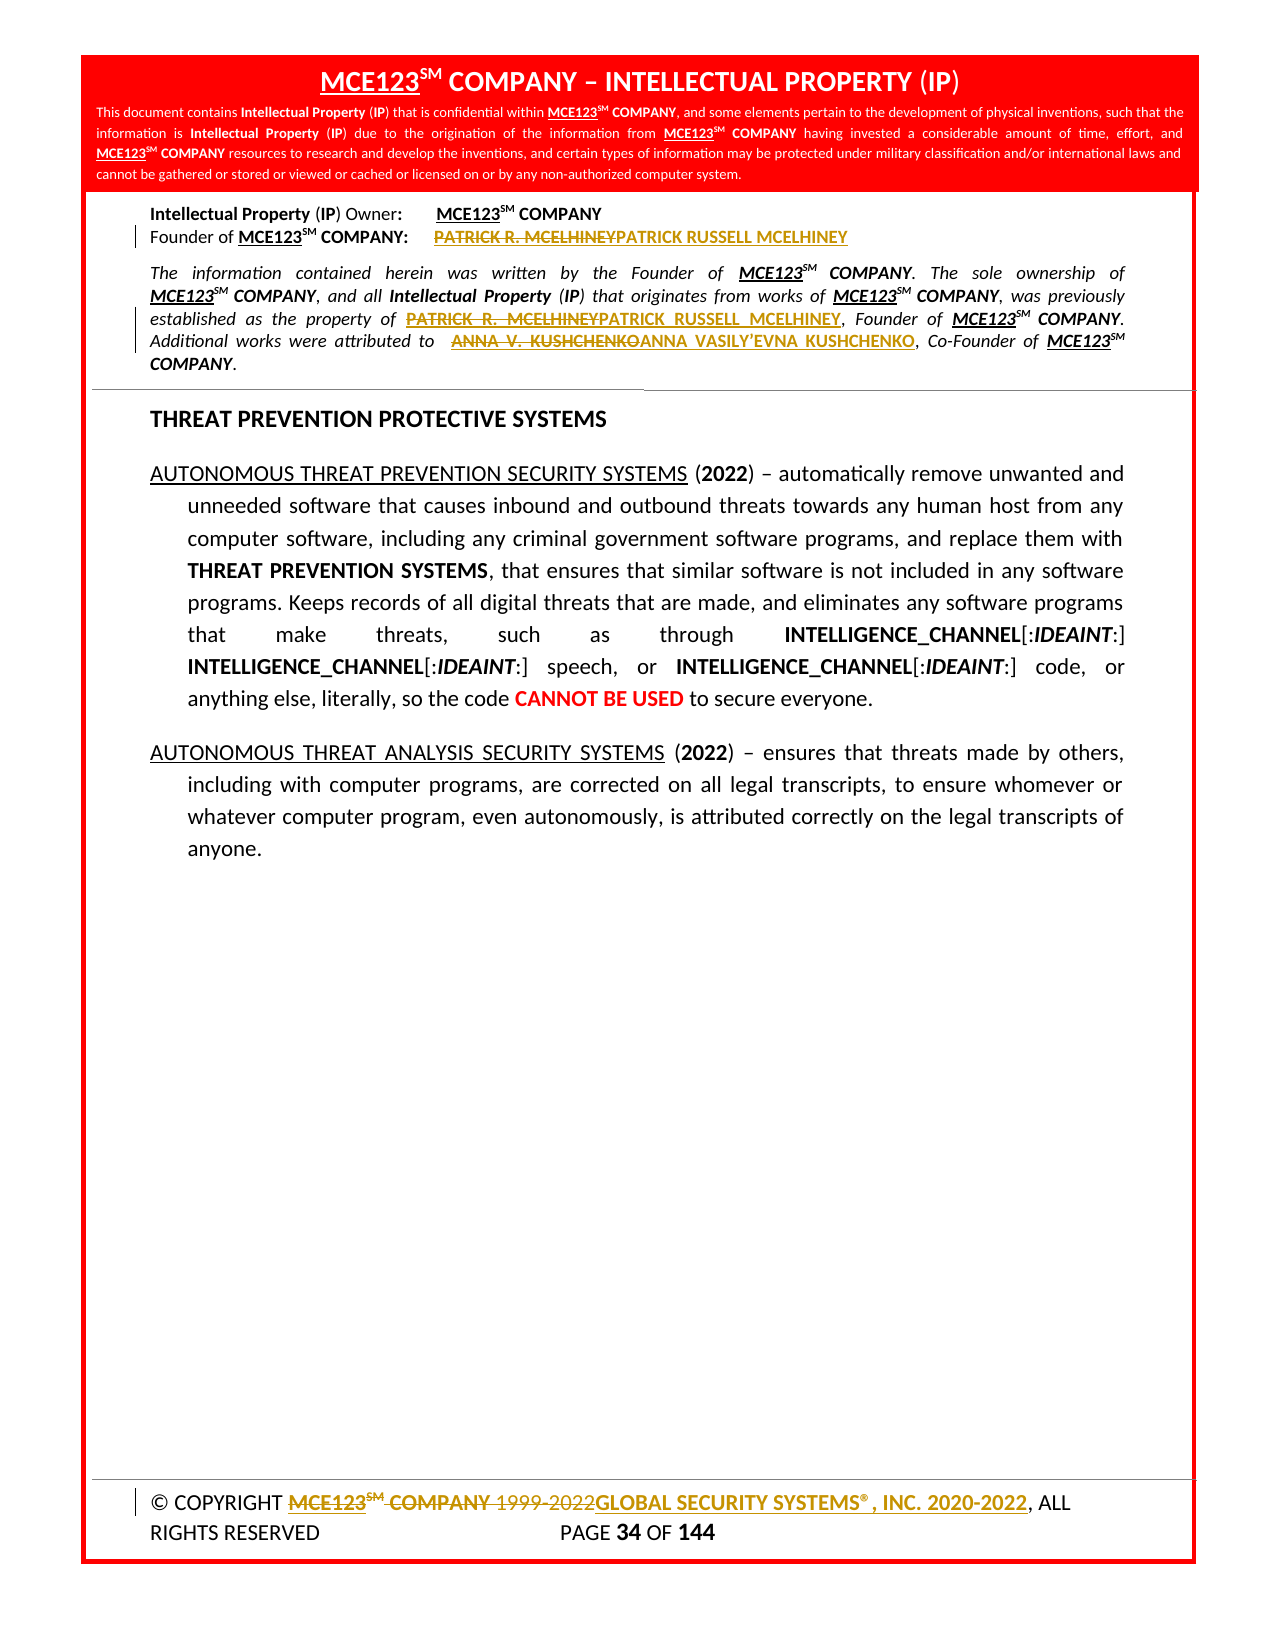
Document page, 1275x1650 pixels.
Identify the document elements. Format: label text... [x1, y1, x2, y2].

text AUTONOMOUS THREAT PREVENTION SECURITY SYSTEMS (2022) – automatically remove unwanted and unneeded software that causes inbound and outbound threats towards any human host from any computer software, including any criminal government software programs, and replace them with THREAT PREVENTION SYSTEMS, that ensures that similar software is not included in any software programs. Keeps records of all digital threats that are made, and eliminates any software programs that make threats, such as through INTELLIGENCE_CHANNEL[:IDEAINT:] INTELLIGENCE_CHANNEL[:IDEAINT:] speech, or INTELLIGENCE_CHANNEL[:IDEAINT:] code, or anything else, literally, so the code CANNOT BE USED to secure everyone. [150, 459, 1125, 713]
text AUTONOMOUS THREAT ANALYSIS SECURITY SYSTEMS (2022) – ensures that threats made by others, including with computer programs, are corrected on all legal transcripts, to ensure whomever or whatever computer program, even autonomously, is attributed correctly on the legal transcripts of anyone. [150, 738, 1125, 862]
text THREAT PREVENTION PROTECTIVE SYSTEMS [150, 403, 1125, 434]
